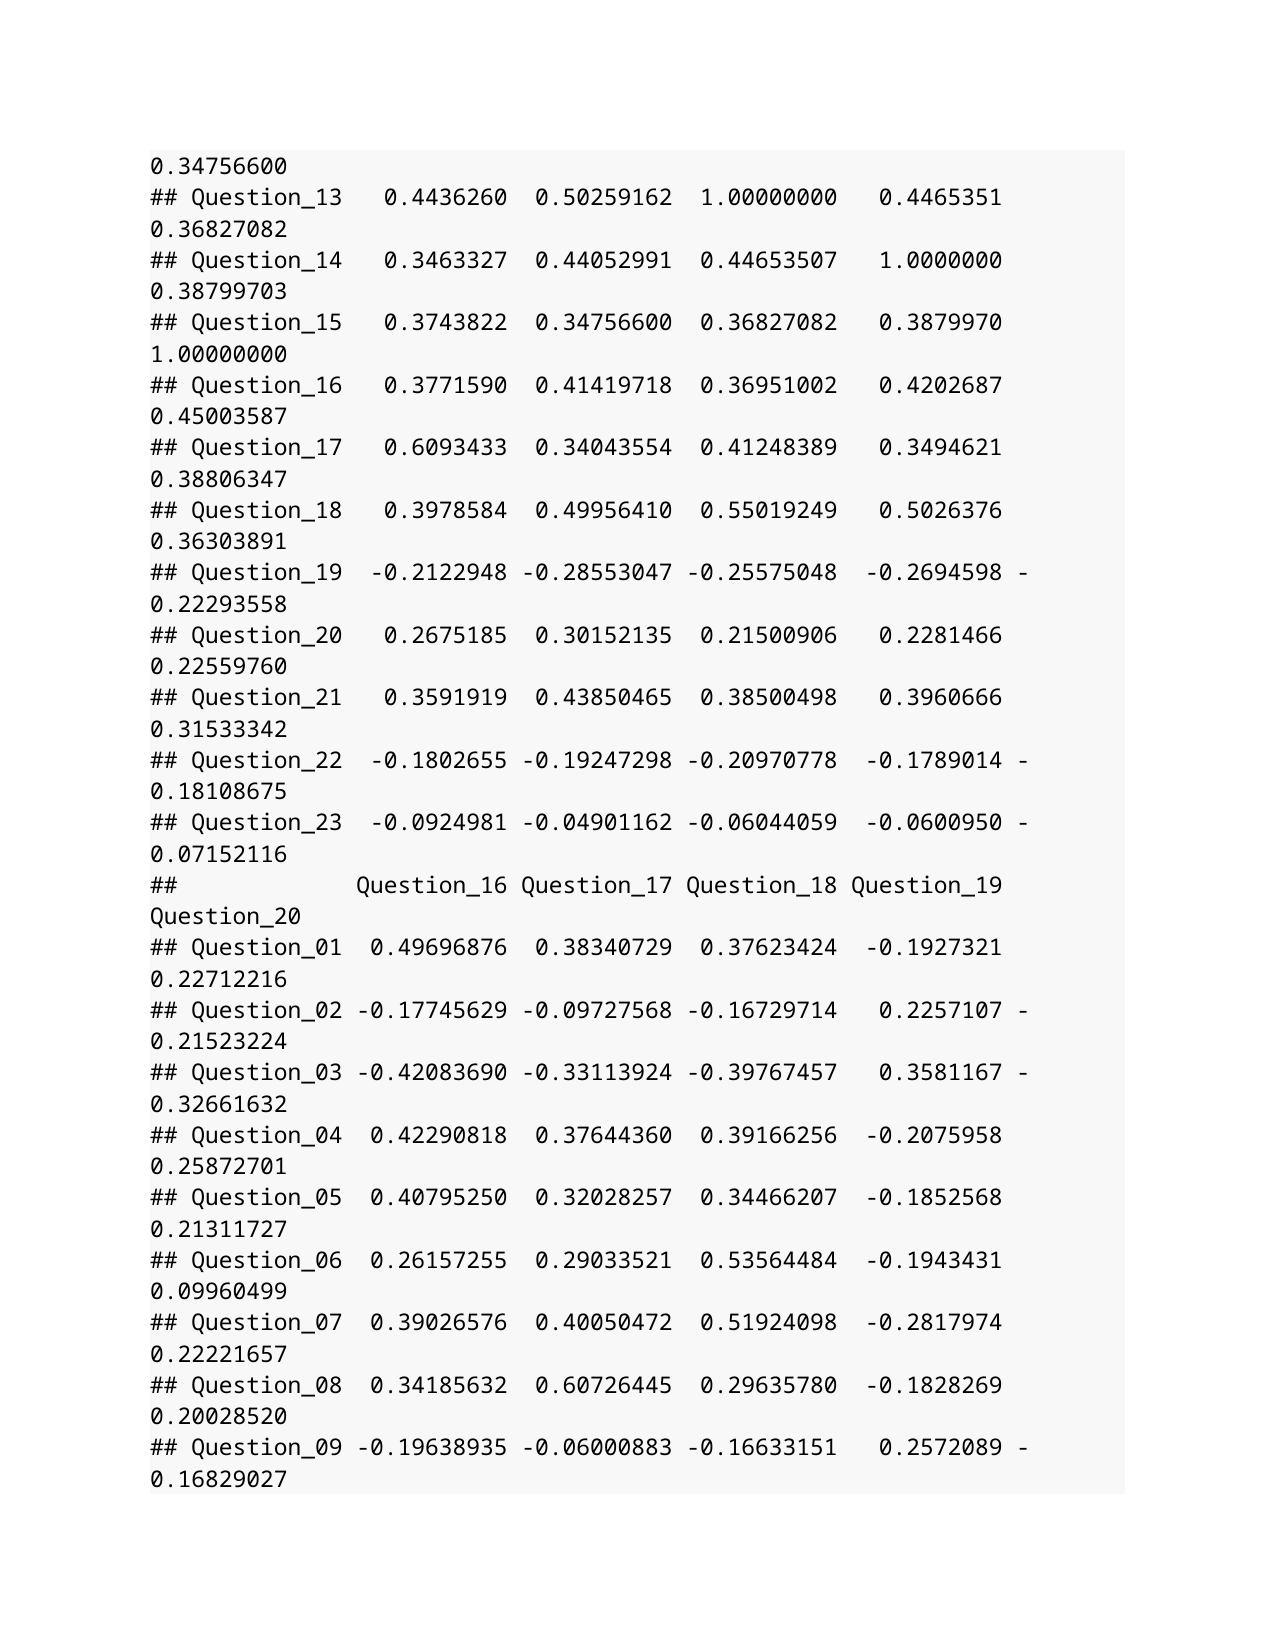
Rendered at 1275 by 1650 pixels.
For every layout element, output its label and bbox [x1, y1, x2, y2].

text [150, 150, 1125, 1494]
